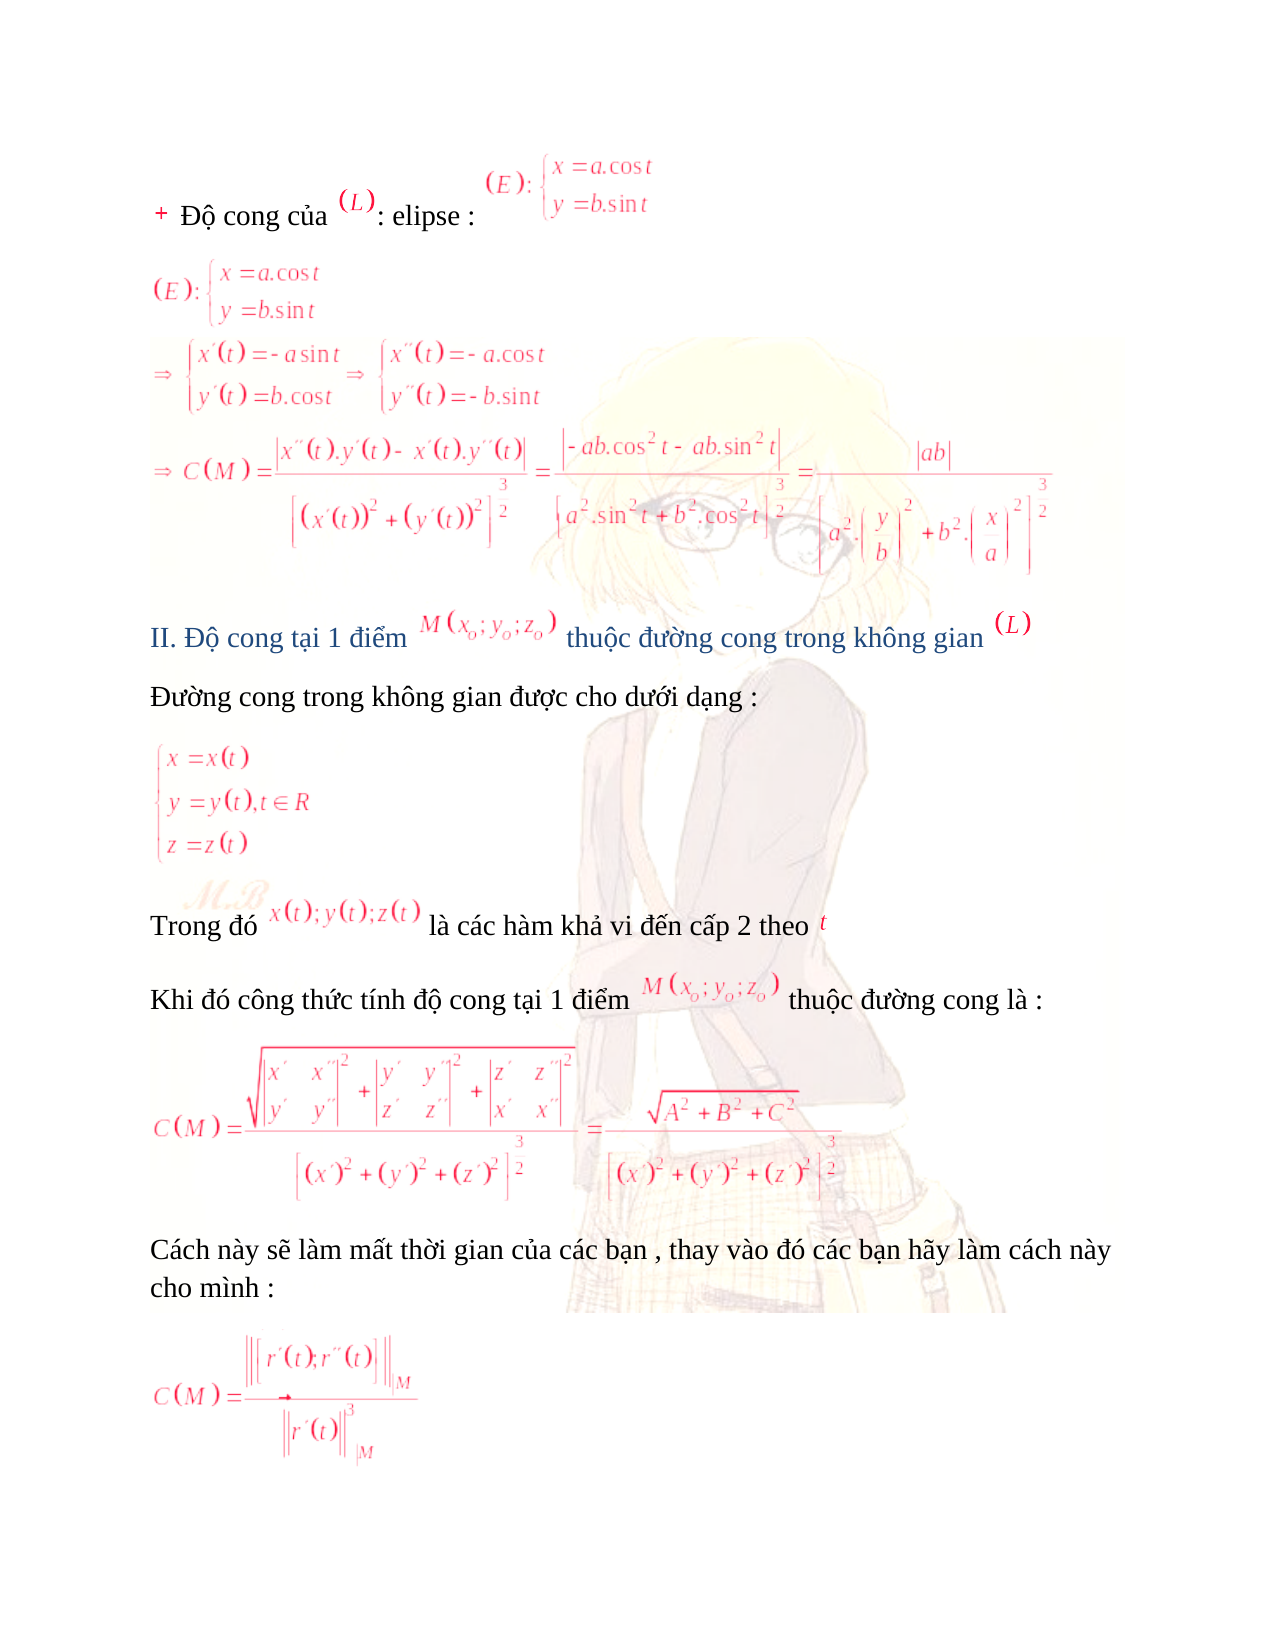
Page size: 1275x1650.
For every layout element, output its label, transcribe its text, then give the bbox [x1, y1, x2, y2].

text Cách này sẽ làm mất thời gian của các bạn , thay vào đó các bạn hãy làm cách này cho mình : [150, 1232, 1125, 1304]
text Đường cong trong không gian được cho dưới dạng : [150, 679, 1125, 713]
text Độ cong của : elipse : [150, 150, 1125, 231]
text Khi đó công thức tính độ cong tại 1 điểm thuộc đường cong là : [150, 968, 1125, 1016]
text II. Độ cong tại 1 điểm thuộc đường cong trong không gian [150, 606, 1125, 654]
text Trong đó là các hàm khả vi đến cấp 2 theo [150, 894, 1125, 942]
